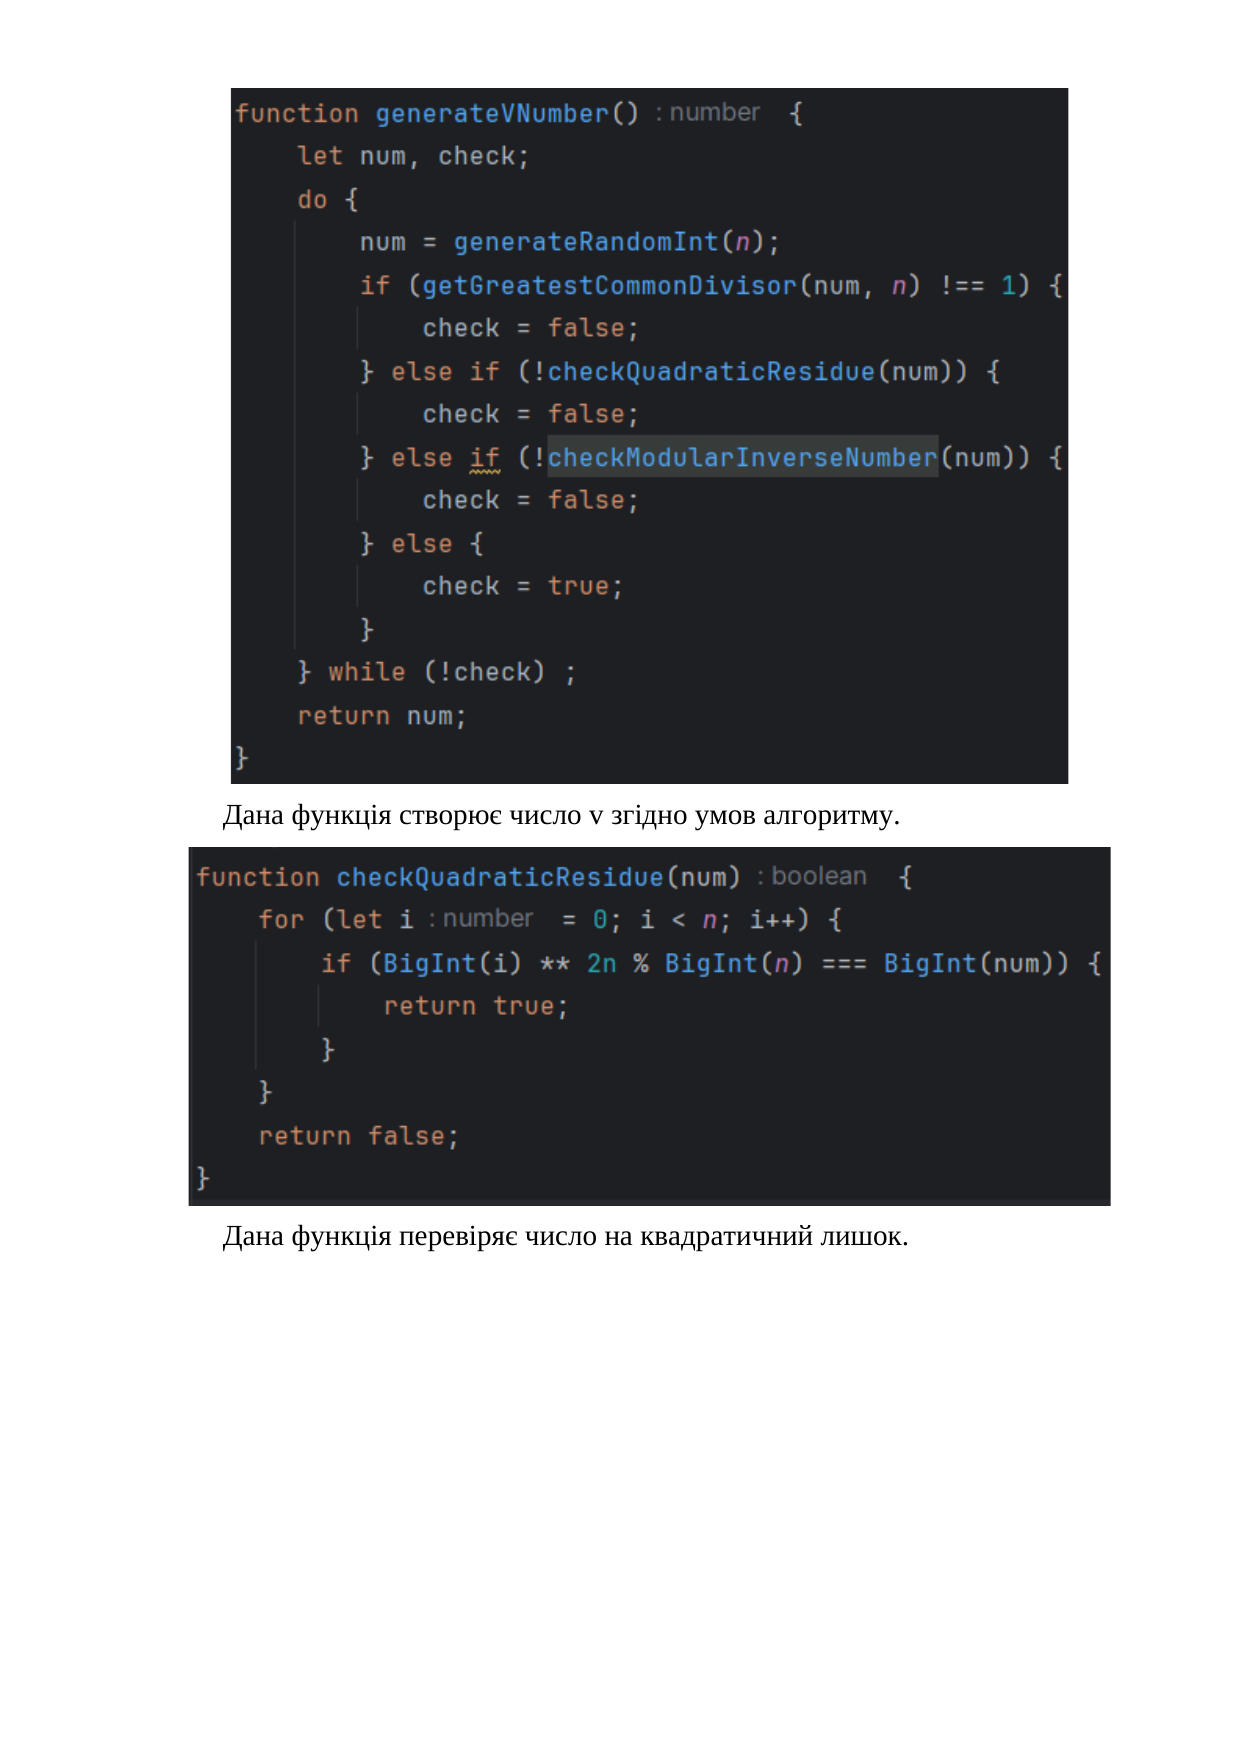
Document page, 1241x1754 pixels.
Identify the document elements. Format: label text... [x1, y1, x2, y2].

text Дана функція створює число v згідно умов алгоритму. [148, 797, 1152, 831]
picture [188, 847, 1111, 1206]
text Дана функція перевіряє число на квадратичний лишок. [148, 1218, 1152, 1252]
picture [230, 88, 1069, 784]
